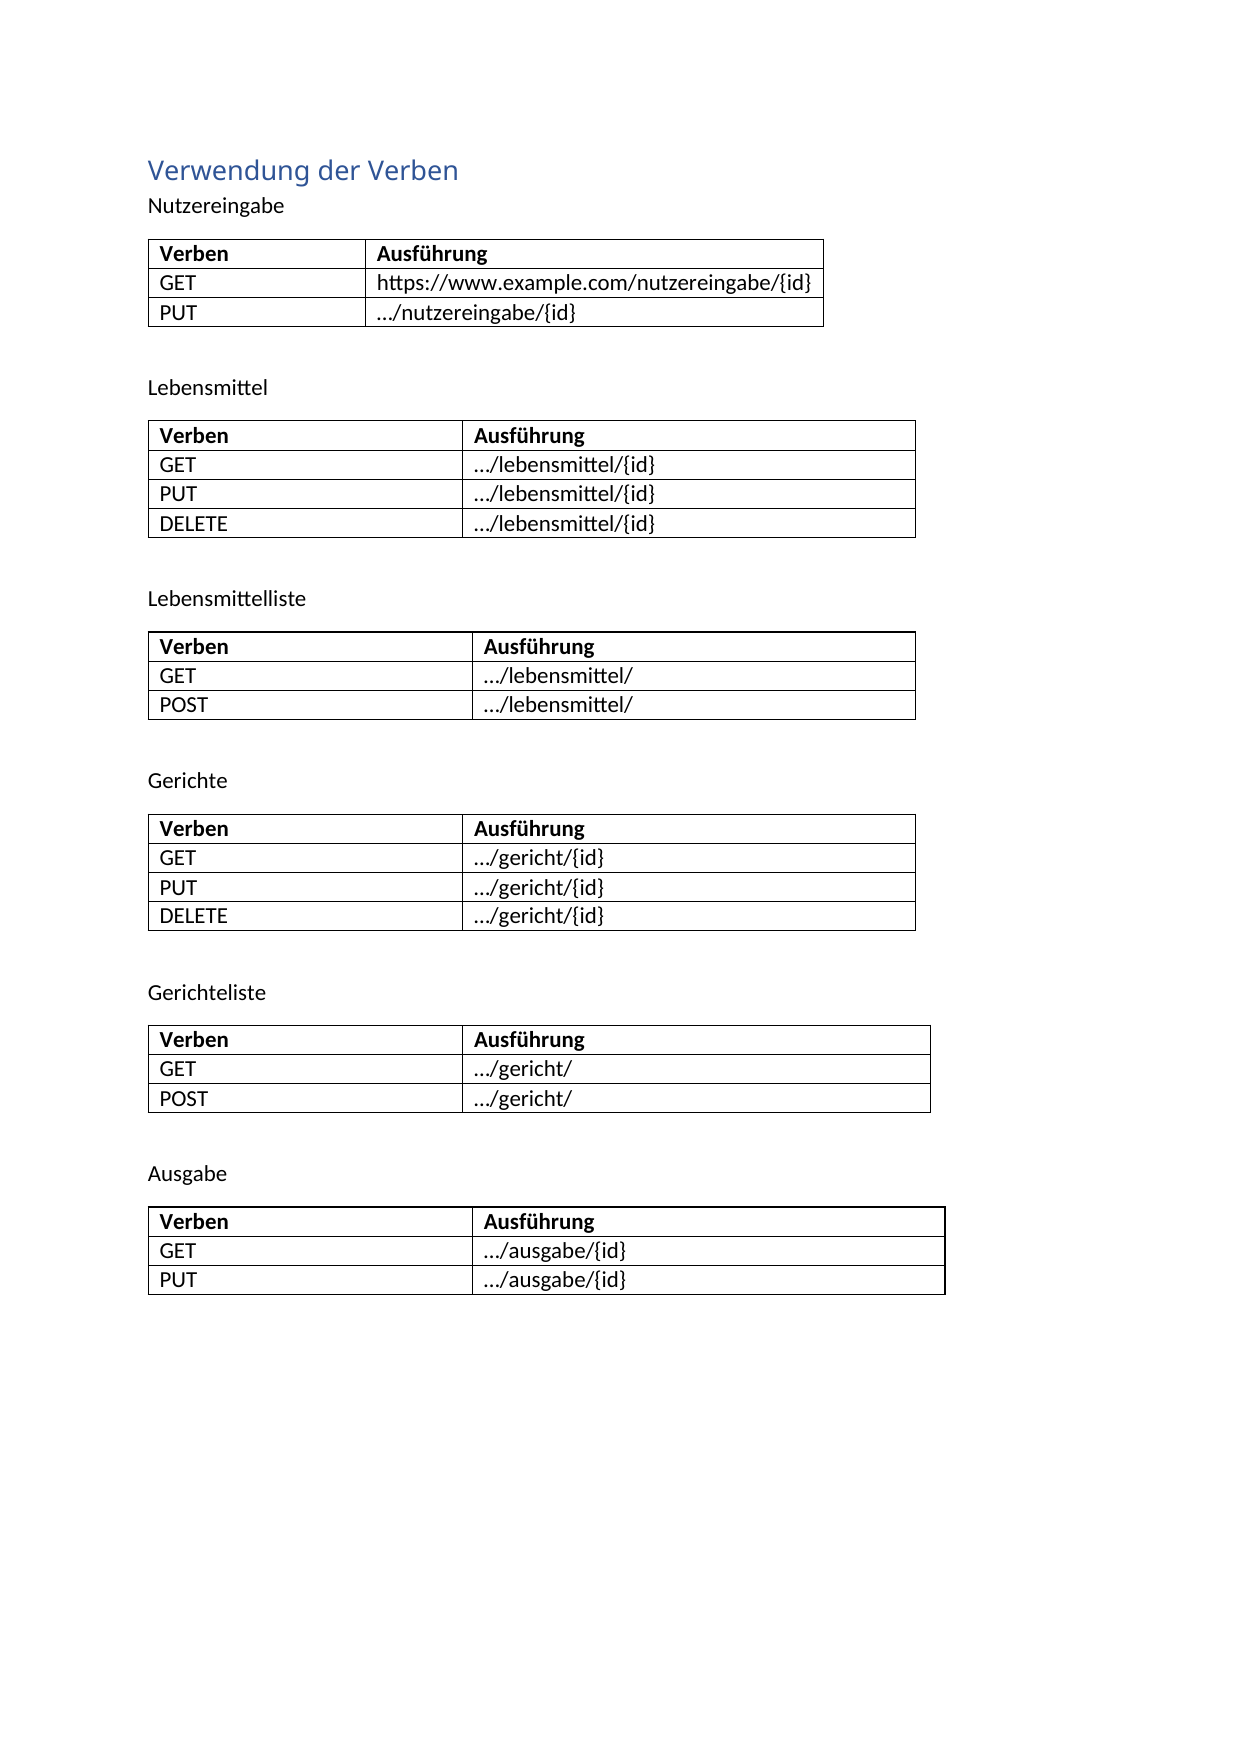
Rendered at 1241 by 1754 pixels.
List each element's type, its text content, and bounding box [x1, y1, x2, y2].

table_cell GET [149, 662, 472, 689]
table_cell GET [149, 1055, 462, 1083]
table_cell POST [149, 691, 472, 719]
table_cell …/nutzereingabe/{id} [366, 298, 823, 326]
table_cell …/lebensmittel/{id} [463, 480, 915, 508]
table_cell …/gericht/ [463, 1084, 930, 1112]
table_cell …/lebensmittel/{id} [463, 509, 915, 537]
table_cell …/lebensmittel/ [473, 662, 915, 689]
table_cell …/gericht/ [463, 1055, 930, 1083]
table_cell …/lebensmittel/ [473, 691, 915, 719]
table_header Ausführung [366, 240, 823, 267]
table_cell …/lebensmittel/{id} [463, 451, 915, 478]
text Nutzereingabe [148, 192, 1093, 219]
table_header Ausführung [463, 421, 915, 449]
table_cell …/gericht/{id} [463, 902, 915, 930]
text Lebensmittel [148, 373, 1093, 402]
table_cell GET [149, 269, 365, 297]
table_header Ausführung [473, 633, 915, 661]
table_header Verben [149, 421, 462, 449]
table_cell …/ausgabe/{id} [473, 1237, 944, 1264]
table_header Ausführung [463, 815, 915, 842]
table_header Verben [149, 815, 462, 842]
text Gerichteliste [148, 978, 1093, 1006]
table_cell DELETE [149, 902, 462, 930]
table_cell GET [149, 451, 462, 478]
table_cell PUT [149, 298, 365, 326]
table_cell DELETE [149, 509, 462, 537]
text Ausgabe [148, 1159, 1093, 1188]
table_header Verben [149, 240, 365, 267]
table_header Verben [149, 1026, 462, 1053]
table_cell PUT [149, 1266, 472, 1294]
table_header Verben [149, 633, 472, 661]
table_header Ausführung [473, 1208, 944, 1236]
table_cell PUT [149, 480, 462, 508]
text Lebensmittelliste [148, 584, 1093, 613]
table_cell GET [149, 1237, 472, 1264]
table_cell GET [149, 844, 462, 872]
table_cell …/ausgabe/{id} [473, 1266, 944, 1294]
table_header Ausführung [463, 1026, 930, 1053]
table_cell …/gericht/{id} [463, 873, 915, 901]
table_cell …/gericht/{id} [463, 844, 915, 872]
table_header Verben [149, 1208, 472, 1236]
table_cell POST [149, 1084, 462, 1112]
subtitle Verwendung der Verben [148, 152, 1093, 189]
table_cell https://www.example.com/nutzereingabe/{id} [366, 269, 823, 297]
text Gerichte [148, 767, 1093, 794]
table_cell PUT [149, 873, 462, 901]
